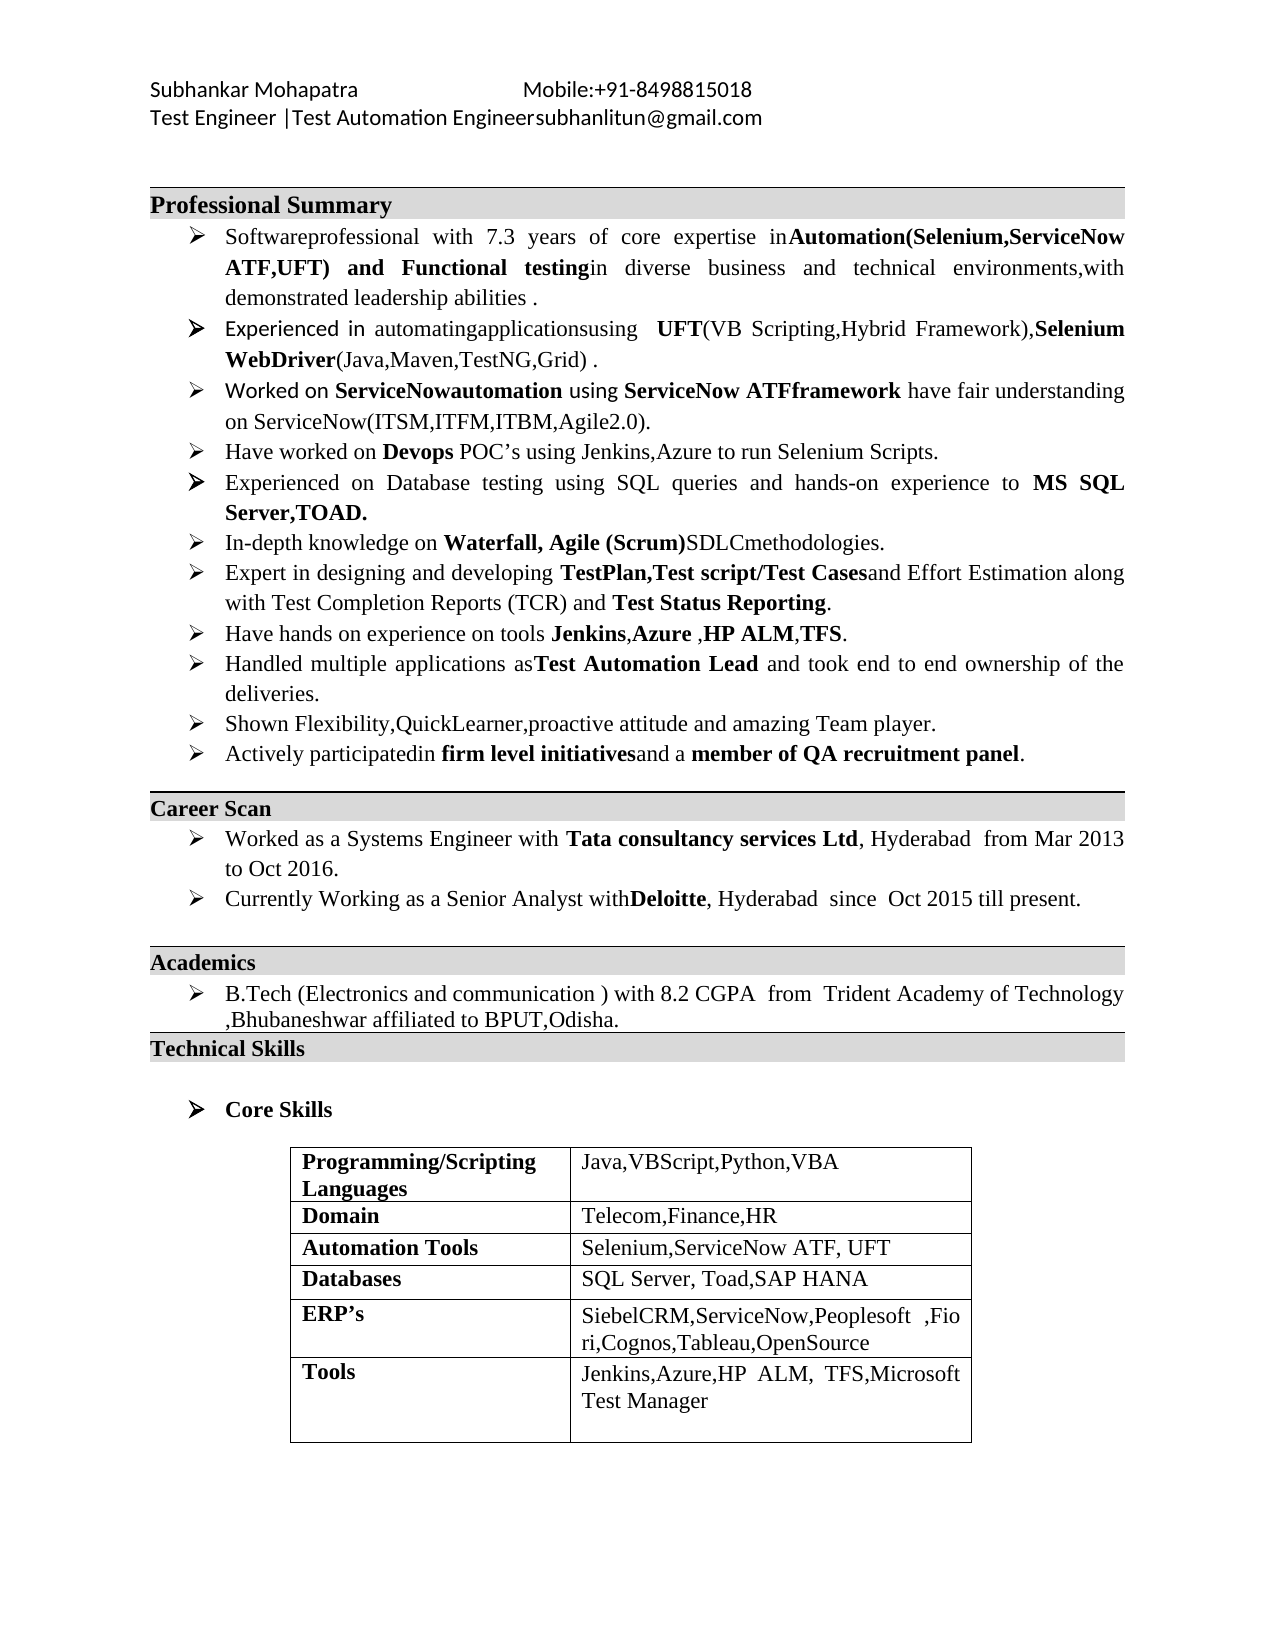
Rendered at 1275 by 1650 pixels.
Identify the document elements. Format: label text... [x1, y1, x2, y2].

table_cell Selenium,ServiceNow ATF, UFT [571, 1234, 971, 1264]
list Worked on ServiceNowautomation using ServiceNow ATFframework have fair understanding on ServiceNow(ITSM,ITFM,ITBM,Agile2.0). [187, 376, 1125, 434]
list Worked as a Systems Engineer with Tata consultancy services Ltd, Hyderabad from Mar 2013 to Oct 2016. [187, 825, 1125, 882]
list Currently Working as a Senior Analyst withDeloitte, Hyderabad since Oct 2015 till present. [187, 886, 1125, 912]
table_header Programming/Scripting Languages [291, 1148, 570, 1201]
table_cell Databases [291, 1266, 570, 1299]
list Have worked on Devops POC’s using Jenkins,Azure to run Selenium Scripts. [187, 438, 1125, 465]
list Handled multiple applications asTest Automation Lead and took end to end ownership of the deliveries. [187, 650, 1125, 706]
table_cell Telecom,Finance,HR [571, 1202, 971, 1233]
text Professional Summary [150, 188, 1125, 219]
table_cell Jenkins,Azure,HP ALM, TFS,Microsoft Test Manager [571, 1358, 971, 1442]
list Core Skills [187, 1096, 1125, 1122]
table_cell Automation Tools [291, 1234, 570, 1264]
list Experienced in automatingapplicationsusing UFT(VB Scripting,Hybrid Framework),Selenium WebDriver(Java,Maven,TestNG,Grid) . [187, 314, 1125, 372]
list Experienced on Database testing using SQL queries and hands-on experience to MS SQL Server,TOAD. [187, 468, 1125, 525]
table_cell SQL Server, Toad,SAP HANA [571, 1266, 971, 1299]
text Academics [150, 947, 1125, 975]
list Have hands on experience on tools Jenkins,Azure ,HP ALM,TFS. [187, 619, 1125, 646]
list Expert in designing and developing TestPlan,Test script/Test Casesand Effort Estimation along with Test Completion Reports (TCR) and Test Status Reporting. [187, 559, 1125, 616]
table_header Java,VBScript,Python,VBA [571, 1148, 971, 1201]
list Actively participatedin firm level initiativesand a member of QA recruitment panel. [187, 740, 1125, 767]
table_cell Domain [291, 1202, 570, 1233]
text Technical Skills [150, 1033, 1125, 1062]
list Shown Flexibility,QuickLearner,proactive attitude and amazing Team player. [187, 710, 1125, 737]
table_cell Tools [291, 1358, 570, 1442]
list B.Tech (Electronics and communication ) with 8.2 CGPA from Trident Academy of Technology ,Bhubaneshwar affiliated to BPUT,Odisha. [187, 979, 1125, 1032]
text Career Scan [150, 793, 1125, 821]
list In-depth knowledge on Waterfall, Agile (Scrum)SDLCmethodologies. [187, 529, 1125, 555]
list Softwareprofessional with 7.3 years of core expertise inAutomation(Selenium,ServiceNow ATF,UFT) and Functional testingin diverse business and technical environments,with demonstrated leadership abilities . [187, 223, 1125, 310]
table_cell SiebelCRM,ServiceNow,Peoplesoft ,Fiori,Cognos,Tableau,OpenSource [571, 1300, 971, 1357]
table_cell ERP’s [291, 1300, 570, 1357]
